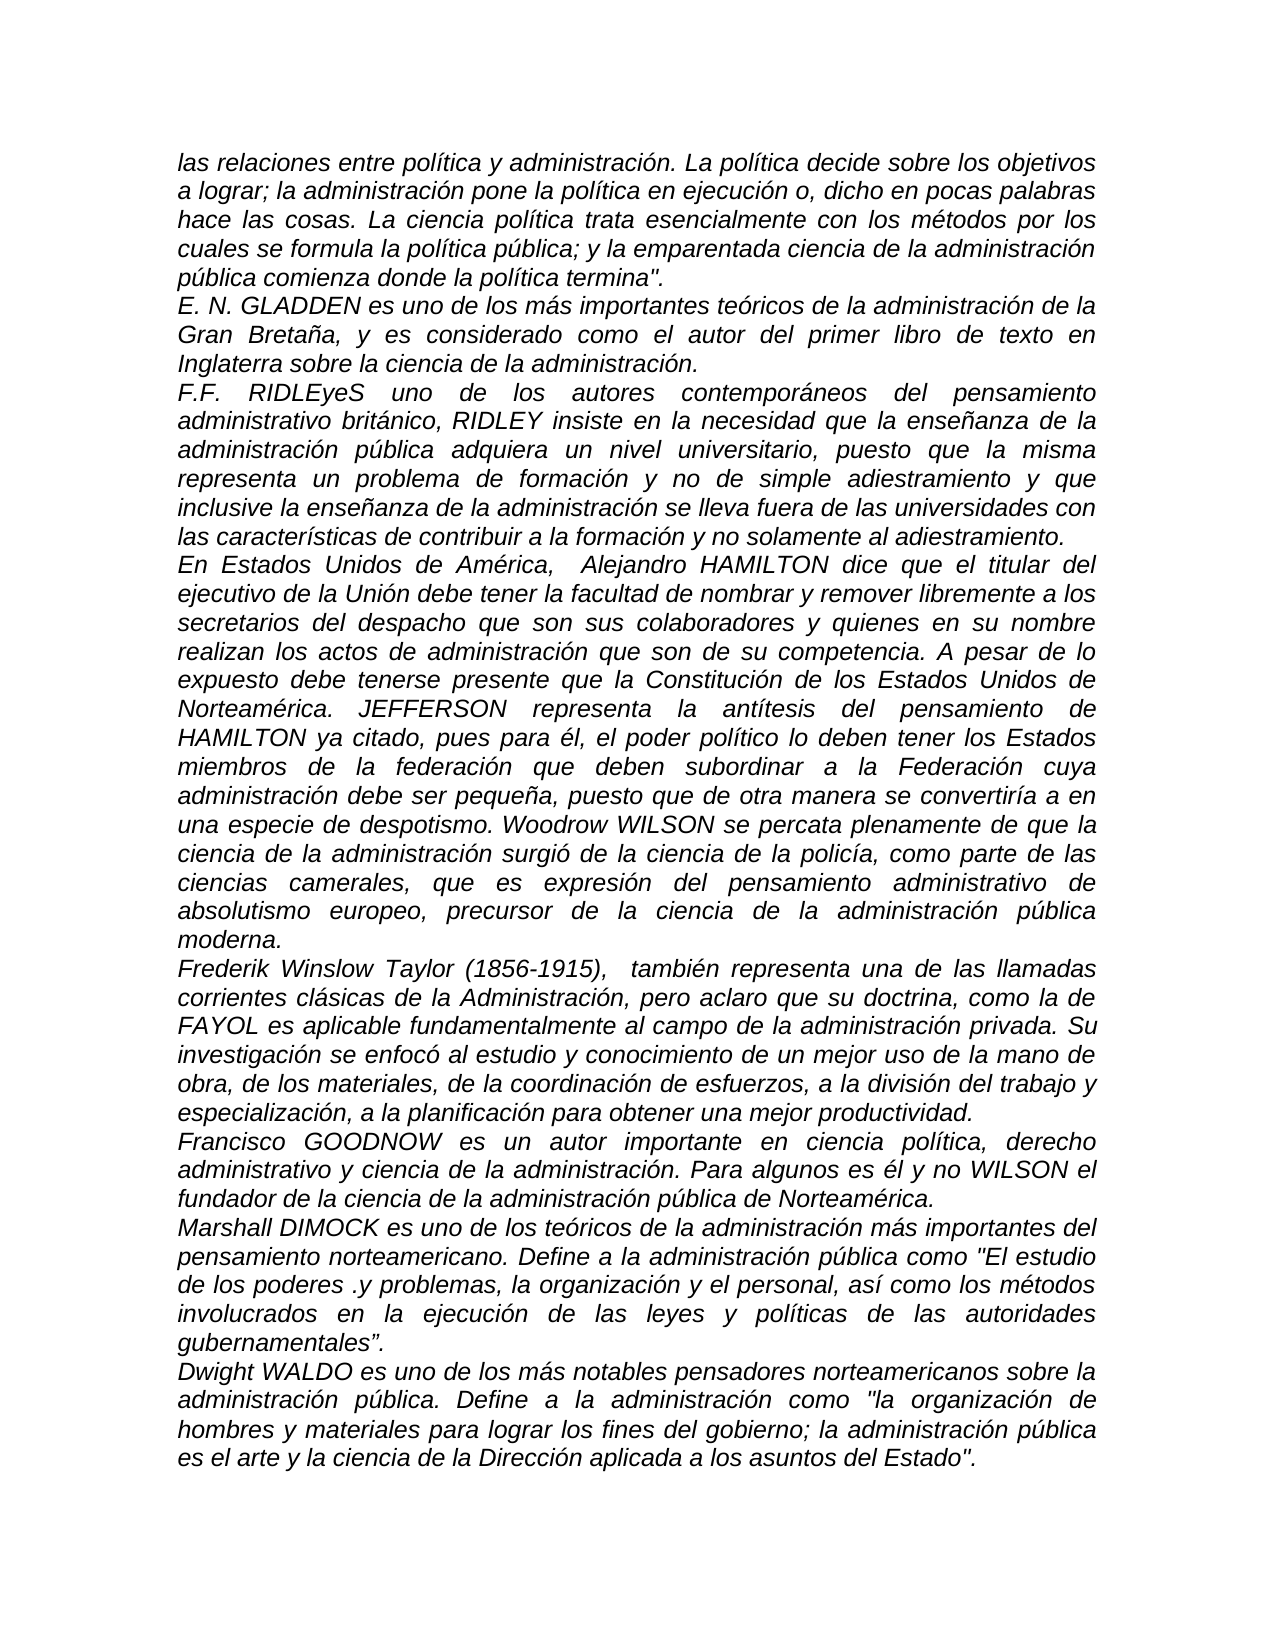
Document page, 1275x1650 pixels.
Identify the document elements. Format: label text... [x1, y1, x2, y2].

text Marshall DIMOCK es uno de los teóricos de la administración más importantes del pensamiento norteamericano. Define a la administración pública como "El estudio de los poderes .y problemas, la organización y el personal, así como los métodos involucrados en la ejecución de las leyes y políticas de las autoridades gubernamentales”. [177, 1213, 1098, 1357]
text E. N. GLADDEN es uno de los más importantes teóricos de la administración de la Gran Bretaña, y es considerado como el autor del primer libro de texto en Inglaterra sobre la ciencia de la administración. [177, 291, 1098, 378]
text F.F. RIDLEyeS uno de los autores contemporáneos del pensamiento administrativo británico, RIDLEY insiste en la necesidad que la enseñanza de la administración pública adquiera un nivel universitario, puesto que la misma representa un problema de formación y no de simple adiestramiento y que inclusive la enseñanza de la administración se lleva fuera de las universidades con las características de contribuir a la formación y no solamente al adiestramiento. [177, 378, 1098, 551]
text En Estados Unidos de América, Alejandro HAMILTON dice que el titular del ejecutivo de la Unión debe tener la facultad de nombrar y remover libremente a los secretarios del despacho que son sus colaboradores y quienes en su nombre realizan los actos de administración que son de su competencia. A pesar de lo expuesto debe tenerse presente que la Constitución de los Estados Unidos de Norteamérica. JEFFERSON representa la antítesis del pensamiento de HAMILTON ya citado, pues para él, el poder político lo deben tener los Estados miembros de la federación que deben subordinar a la Federación cuya administración debe ser pequeña, puesto que de otra manera se convertiría a en una especie de despotismo. Woodrow WILSON se percata plenamente de que la ciencia de la administración surgió de la ciencia de la policía, como parte de las ciencias camerales, que es expresión del pensamiento administrativo de absolutismo europeo, precursor de la ciencia de la administración pública moderna. [177, 551, 1098, 954]
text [177, 148, 1098, 291]
text Francisco GOODNOW es un autor importante en ciencia política, derecho administrativo y ciencia de la administración. Para algunos es él y no WILSON el fundador de la ciencia de la administración pública de Norteamérica. [177, 1127, 1098, 1213]
text Frederik Winslow Taylor (1856-1915), también representa una de las llamadas corrientes clásicas de la Administración, pero aclaro que su doctrina, como la de FAYOL es aplicable fundamentalmente al campo de la administración privada. Su investigación se enfocó al estudio y conocimiento de un mejor uso de la mano de obra, de los materiales, de la coordinación de esfuerzos, a la división del trabajo y especialización, a la planificación para obtener una mejor productividad. [177, 954, 1098, 1127]
text Dwight WALDO es uno de los más notables pensadores norteamericanos sobre la administración pública. Define a la administración como "la organización de hombres y materiales para lograr los fines del gobierno; la administración pública es el arte y la ciencia de la Dirección aplicada a los asuntos del Estado". [177, 1357, 1098, 1472]
